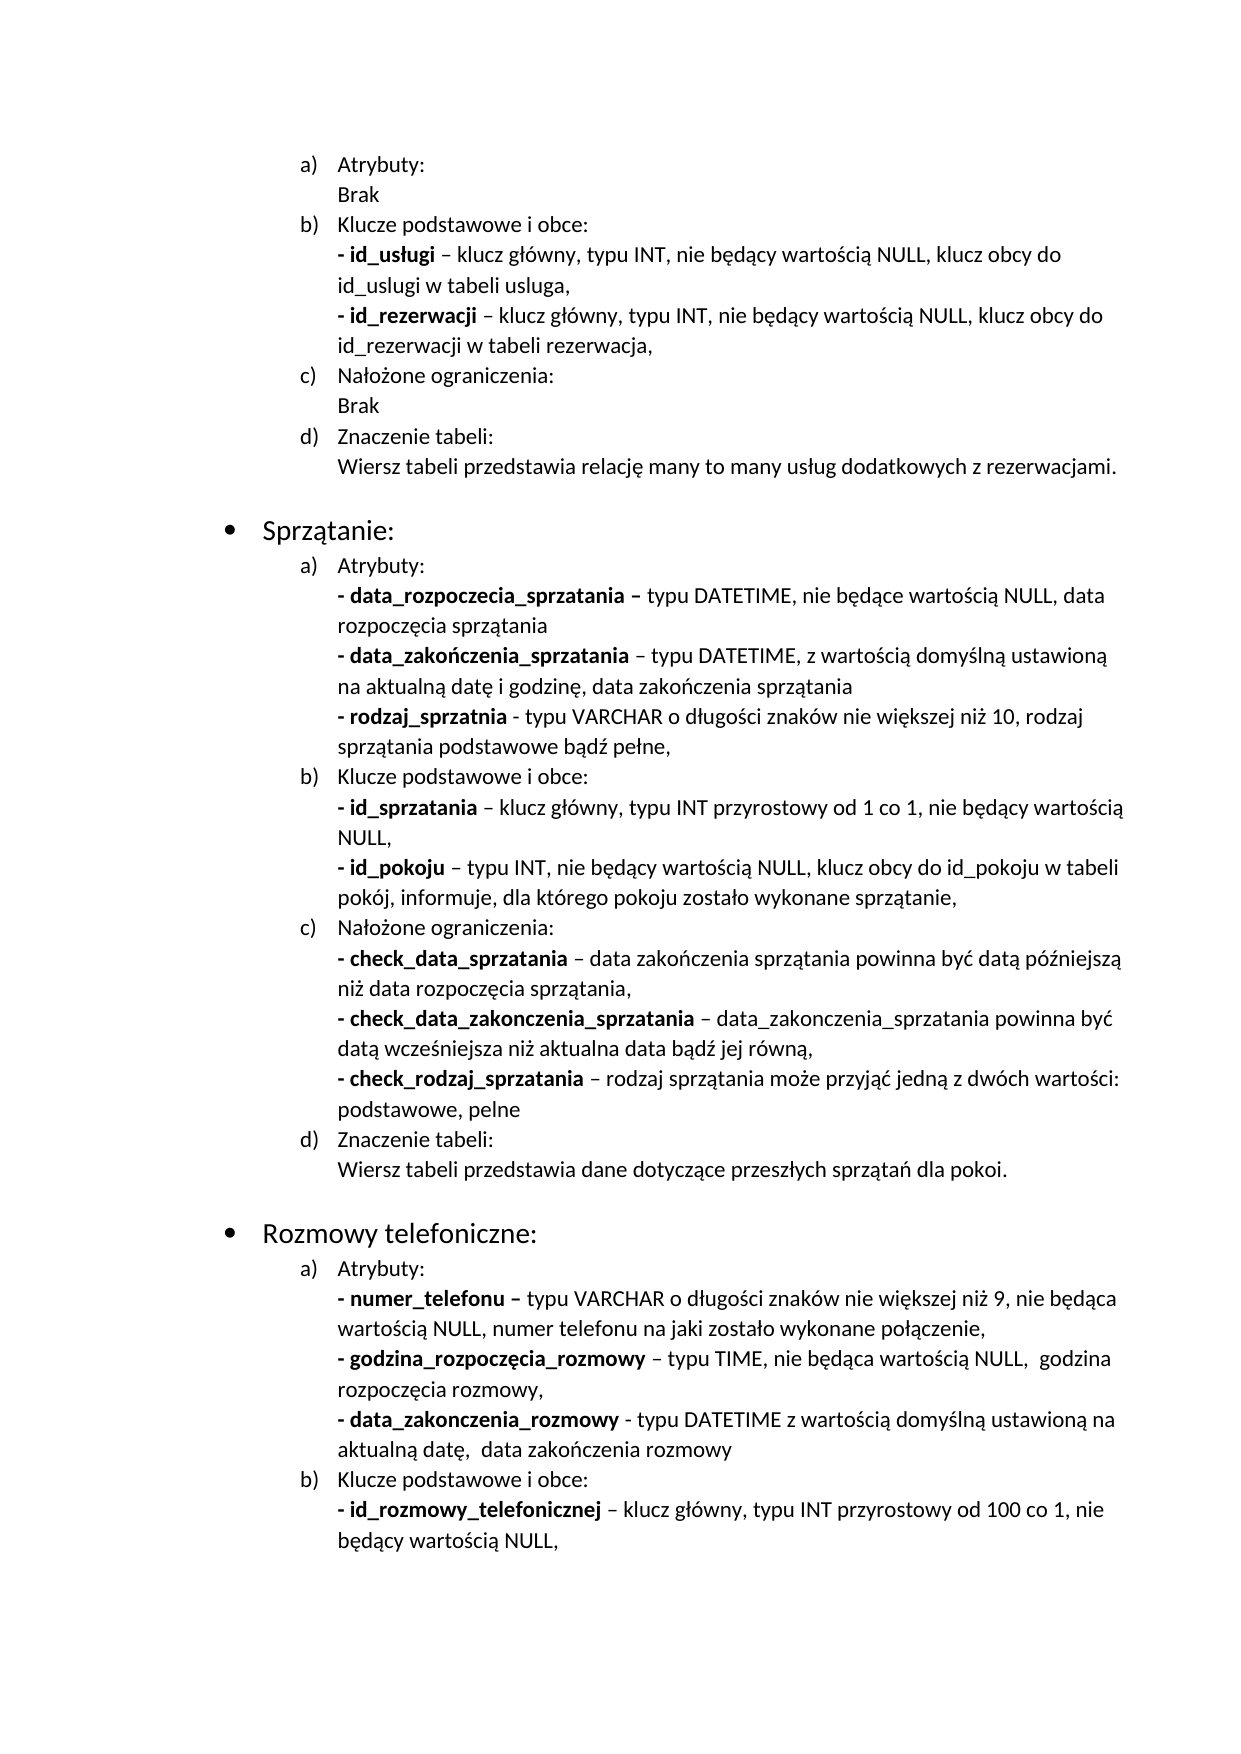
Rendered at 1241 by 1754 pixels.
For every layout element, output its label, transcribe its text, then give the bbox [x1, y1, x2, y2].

list - data_zakonczenia_rozmowy - typu DATETIME z wartością domyślną ustawioną na aktualną datę, data zakończenia rozmowy [337, 1405, 1128, 1463]
list - check_rodzaj_sprzatania – rodzaj sprzątania może przyjąć jedną z dwóch wartości: podstawowe, pelne [337, 1064, 1128, 1123]
list - godzina_rozpoczęcia_rozmowy – typu TIME, nie będąca wartością NULL, godzina rozpoczęcia rozmowy, [337, 1344, 1128, 1403]
list Atrybuty: [300, 1254, 1128, 1282]
list Klucze podstawowe i obce: [300, 762, 1128, 790]
list - id_usługi – klucz główny, typu INT, nie będący wartością NULL, klucz obcy do id_uslugi w tabeli usluga, [337, 241, 1128, 299]
list Znaczenie tabeli: [300, 422, 1128, 450]
list Atrybuty: [300, 551, 1128, 579]
list Brak [337, 180, 1128, 208]
list Klucze podstawowe i obce: [300, 210, 1128, 238]
list - numer_telefonu – typu VARCHAR o długości znaków nie większej niż 9, nie będąca wartością NULL, numer telefonu na jaki zostało wykonane połączenie, [337, 1284, 1128, 1342]
list Sprzątanie: [225, 512, 1128, 548]
list Nałożone ograniczenia: [300, 913, 1128, 941]
list - data_zakończenia_sprzatania – typu DATETIME, z wartością domyślną ustawioną na aktualną datę i godzinę, data zakończenia sprzątania [337, 642, 1128, 700]
list - id_sprzatania – klucz główny, typu INT przyrostowy od 1 co 1, nie będący wartością NULL, [337, 793, 1128, 851]
list Rozmowy telefoniczne: [225, 1216, 1128, 1251]
list - check_data_zakonczenia_sprzatania – data_zakonczenia_sprzatania powinna być datą wcześniejsza niż aktualna data bądź jej równą, [337, 1004, 1128, 1062]
list - check_data_sprzatania – data zakończenia sprzątania powinna być datą późniejszą niż data rozpoczęcia sprzątania, [337, 944, 1128, 1002]
list Klucze podstawowe i obce: [300, 1465, 1128, 1493]
list - id_pokoju – typu INT, nie będący wartością NULL, klucz obcy do id_pokoju w tabeli pokój, informuje, dla którego pokoju zostało wykonane sprzątanie, [337, 853, 1128, 911]
list Znaczenie tabeli: [300, 1125, 1128, 1153]
list Wiersz tabeli przedstawia relację many to many usług dodatkowych z rezerwacjami. [337, 452, 1128, 480]
list - rodzaj_sprzatnia - typu VARCHAR o długości znaków nie większej niż 10, rodzaj sprzątania podstawowe bądź pełne, [337, 702, 1128, 760]
list Nałożone ograniczenia: [300, 361, 1128, 389]
list - id_rezerwacji – klucz główny, typu INT, nie będący wartością NULL, klucz obcy do id_rezerwacji w tabeli rezerwacja, [337, 301, 1128, 359]
list - id_rozmowy_telefonicznej – klucz główny, typu INT przyrostowy od 100 co 1, nie będący wartością NULL, [337, 1496, 1128, 1554]
list Wiersz tabeli przedstawia dane dotyczące przeszłych sprzątań dla pokoi. [337, 1155, 1128, 1183]
list Atrybuty: [300, 150, 1128, 178]
list Brak [337, 392, 1128, 420]
list - data_rozpoczecia_sprzatania – typu DATETIME, nie będące wartością NULL, data rozpoczęcia sprzątania [337, 581, 1128, 639]
